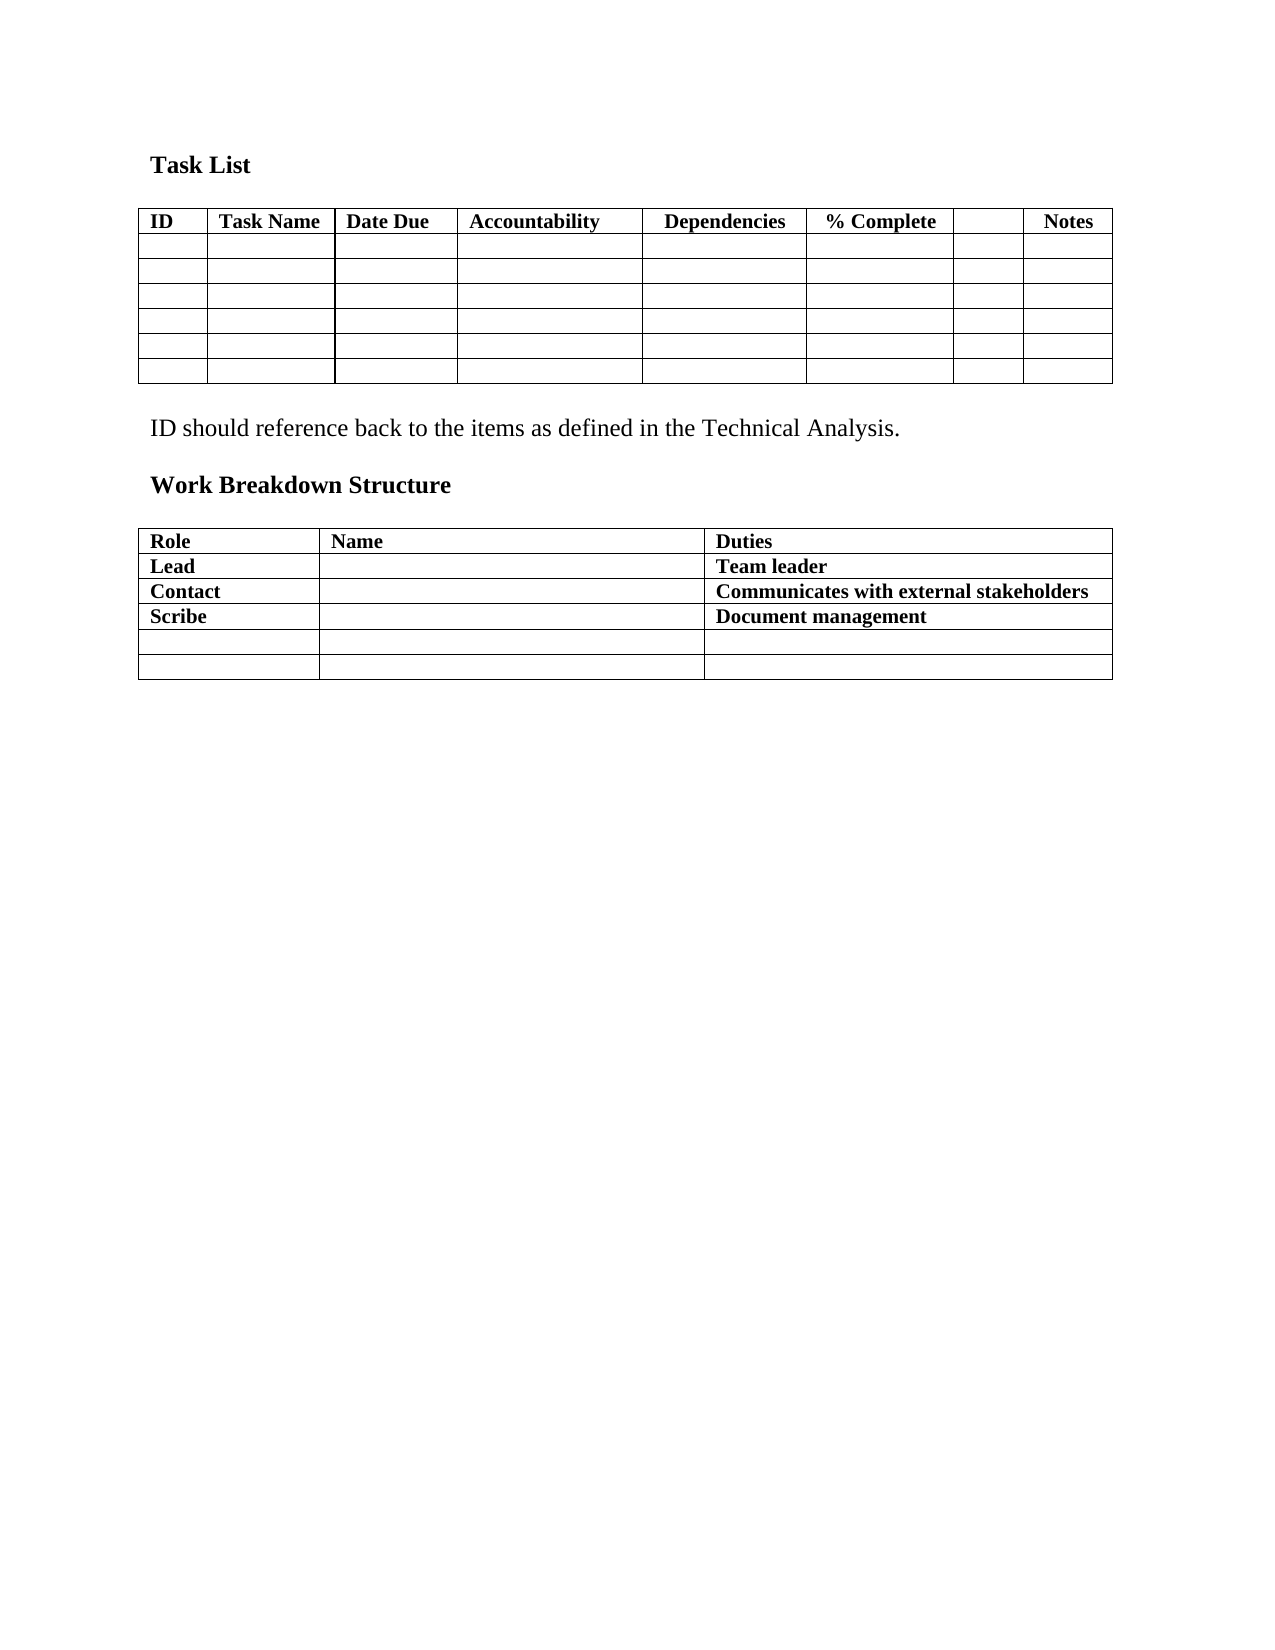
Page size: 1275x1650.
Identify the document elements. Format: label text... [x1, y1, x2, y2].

table_cell [336, 359, 457, 383]
table_cell [208, 234, 334, 258]
table_cell [208, 259, 334, 283]
table_cell [954, 259, 1023, 283]
table_cell [458, 284, 642, 308]
table_header Name [320, 529, 704, 553]
table_cell [208, 359, 334, 383]
table_cell [458, 334, 642, 358]
table_cell [1024, 284, 1112, 308]
table_cell [139, 284, 207, 308]
table_cell [139, 234, 207, 258]
table_cell [336, 334, 457, 358]
table_cell [1024, 334, 1112, 358]
table_cell Lead [139, 554, 319, 578]
table_header % Complete [807, 209, 953, 233]
table_header ID [139, 209, 207, 233]
table_cell [208, 284, 334, 308]
table_cell [954, 334, 1023, 358]
table_cell [705, 630, 1112, 653]
table_cell [458, 359, 642, 383]
table_cell [336, 259, 457, 283]
table_header Task Name [208, 209, 334, 233]
table_cell [139, 655, 319, 679]
table_cell [458, 234, 642, 258]
table_cell [643, 284, 806, 308]
table_cell [208, 334, 334, 358]
table_cell [954, 234, 1023, 258]
table_header Notes [1024, 209, 1112, 233]
table_cell [1024, 259, 1112, 283]
table_cell [139, 309, 207, 333]
table_cell Contact [139, 579, 319, 603]
table_header Date Due [336, 209, 457, 233]
table_cell [1024, 359, 1112, 383]
text Work Breakdown Structure [150, 471, 1125, 499]
table_cell Document management [705, 604, 1112, 628]
table_cell [643, 259, 806, 283]
table_header Accountability [458, 209, 642, 233]
table_cell [1024, 309, 1112, 333]
table_cell [139, 259, 207, 283]
table_header Duties [705, 529, 1112, 553]
table_cell [139, 630, 319, 653]
table_cell [208, 309, 334, 333]
table_cell [954, 359, 1023, 383]
table_cell [320, 630, 704, 653]
table_cell [139, 359, 207, 383]
table_cell Scribe [139, 604, 319, 628]
table_cell [807, 359, 953, 383]
table_cell [336, 234, 457, 258]
table_cell [320, 579, 704, 603]
table_cell [458, 309, 642, 333]
table_cell [643, 234, 806, 258]
table_cell [807, 259, 953, 283]
table_cell [807, 234, 953, 258]
table_cell [1024, 234, 1112, 258]
table_cell [954, 284, 1023, 308]
table_cell [807, 284, 953, 308]
table_cell [643, 359, 806, 383]
text Task List [150, 150, 1125, 179]
table_cell [139, 334, 207, 358]
table_cell [458, 259, 642, 283]
table_cell Communicates with external stakeholders [705, 579, 1112, 603]
table_cell [336, 309, 457, 333]
table_cell [643, 309, 806, 333]
table_cell [320, 604, 704, 628]
table_cell [705, 655, 1112, 679]
table_header [954, 209, 1023, 233]
table_cell [320, 655, 704, 679]
table_cell [807, 334, 953, 358]
table_cell Team leader [705, 554, 1112, 578]
text ID should reference back to the items as defined in the Technical Analysis. [150, 413, 1125, 442]
table_cell [320, 554, 704, 578]
table_header Dependencies [643, 209, 806, 233]
table_cell [336, 284, 457, 308]
table_header Role [139, 529, 319, 553]
table_cell [954, 309, 1023, 333]
table_cell [643, 334, 806, 358]
table_cell [807, 309, 953, 333]
